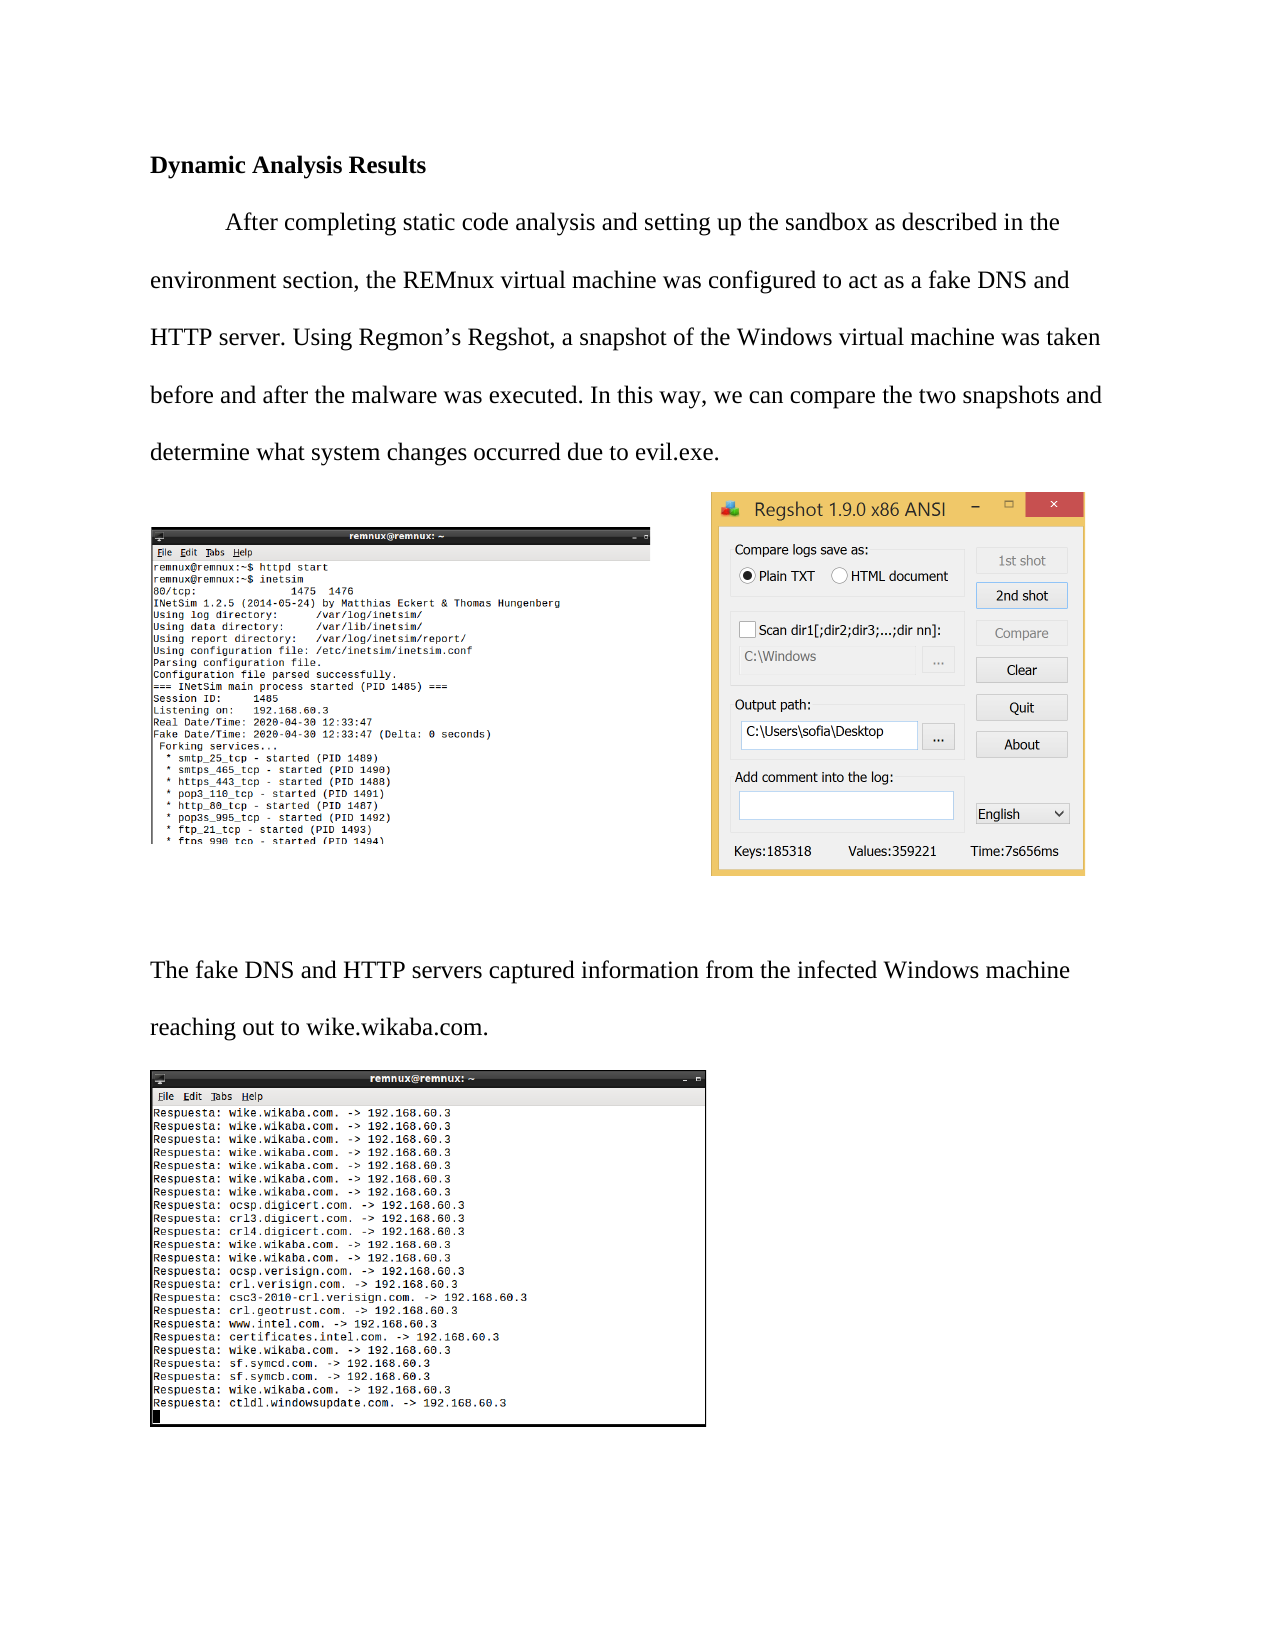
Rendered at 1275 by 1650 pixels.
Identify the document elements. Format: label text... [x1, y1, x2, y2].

text The fake DNS and HTTP servers captured information from the infected Windows machine reaching out to wike.wikaba.com. [150, 610, 1125, 1041]
picture [710, 492, 1085, 874]
text After completing static code analysis and setting up the sandbox as described in the environment section, the REMnux virtual machine was configured to act as a fake DNS and HTTP server. Using Regmon’s Regshot, a snapshot of the Windows virtual machine was taken before and after the malware was executed. In this way, we can compare the two snapshots and determine what system changes occurred due to evil.exe. [150, 207, 1125, 466]
picture [150, 527, 650, 843]
picture [150, 1070, 707, 1427]
text Dynamic Analysis Results [150, 150, 1125, 179]
